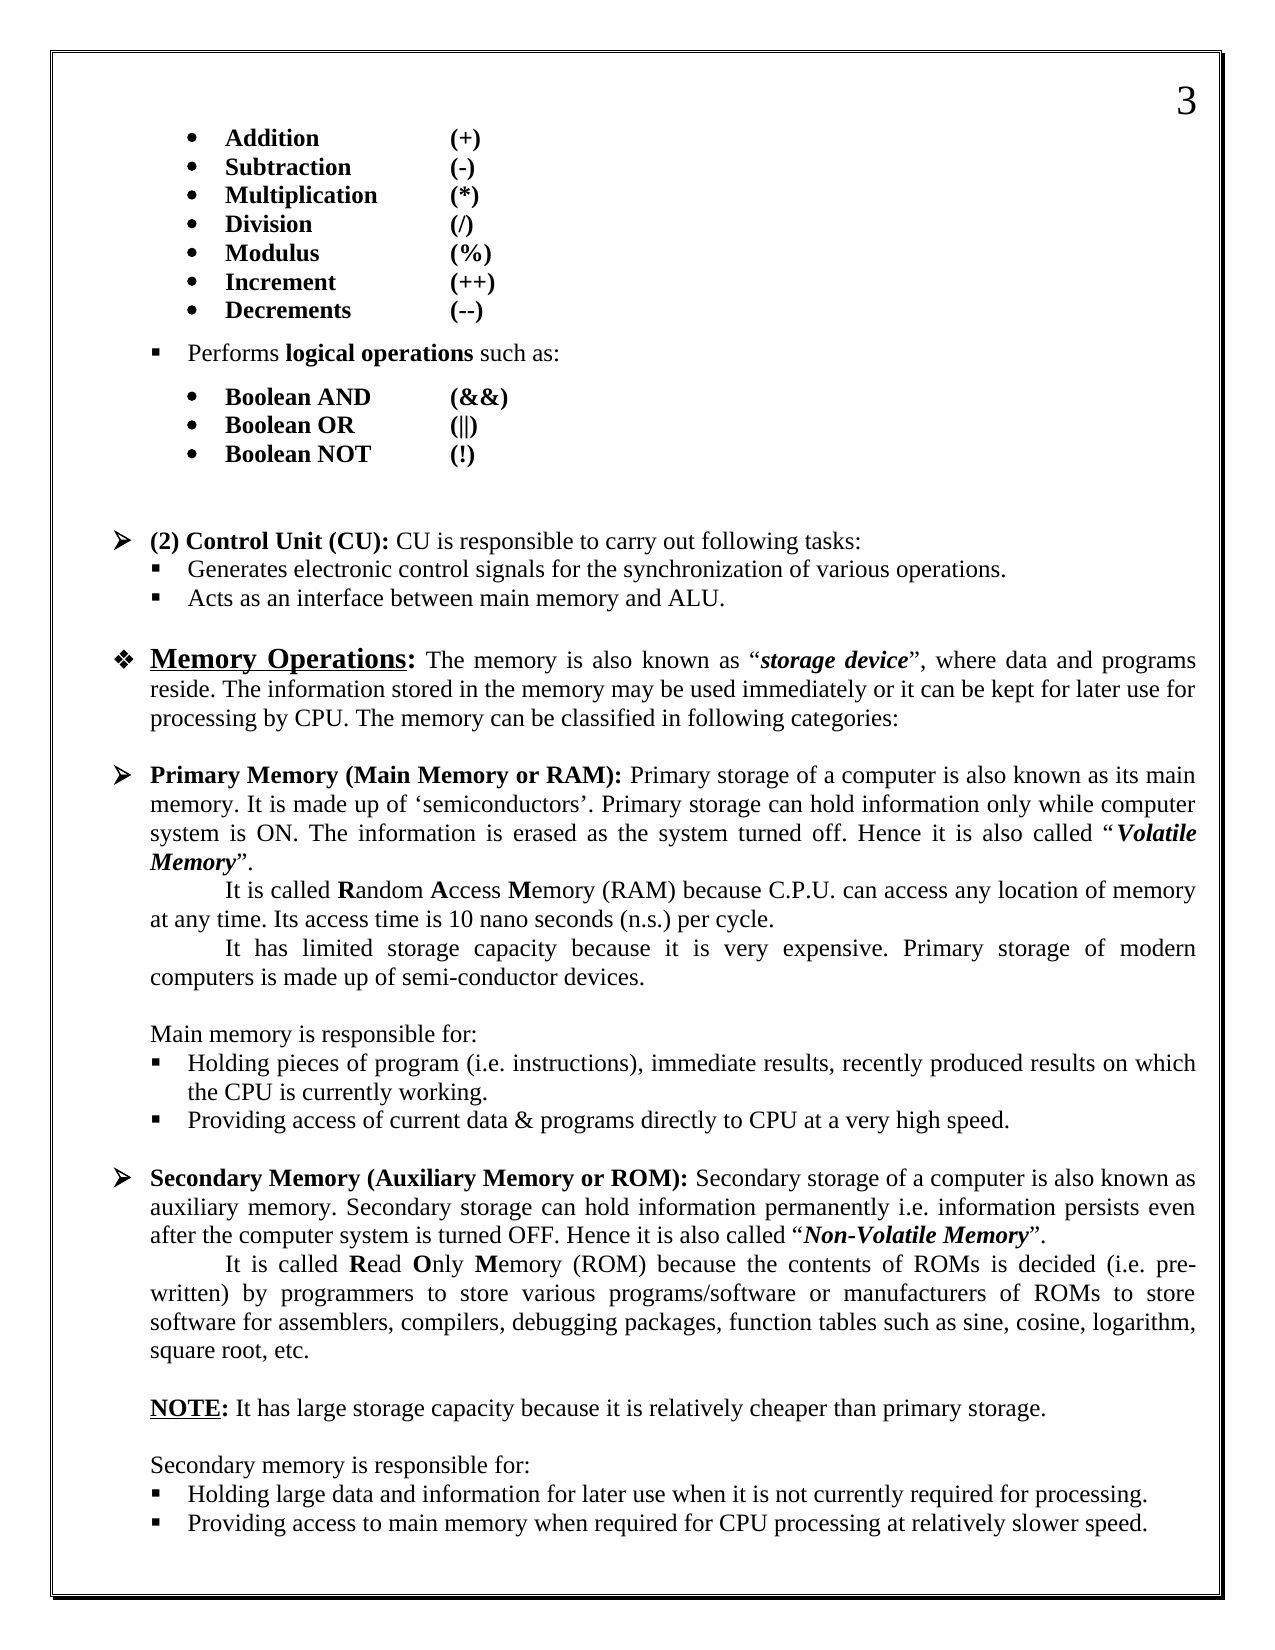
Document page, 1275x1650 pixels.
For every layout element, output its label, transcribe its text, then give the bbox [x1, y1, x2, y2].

list Memory Operations: The memory is also known as “storage device”, where data and programs reside. The information stored in the memory may be used immediately or it can be kept for later use for processing by CPU. The memory can be classified in following categories: [112, 641, 1197, 732]
list Secondary Memory (Auxiliary Memory or ROM): Secondary storage of a computer is also known as auxiliary memory. Secondary storage can hold information permanently i.e. information persists even after the computer system is turned OFF. Hence it is also called “Non-Volatile Memory”. [112, 1163, 1197, 1249]
list Holding large data and information for later use when it is not currently required for processing. [150, 1479, 1197, 1508]
list Boolean NOT (!) [187, 439, 1197, 468]
list Boolean OR (||) [187, 410, 1197, 439]
list Increment (++) [187, 267, 1197, 295]
list Boolean AND (&&) [187, 382, 1197, 410]
list Performs logical operations such as: [150, 338, 1197, 367]
list Addition (+) [187, 123, 1197, 152]
list Subtraction (-) [187, 152, 1197, 180]
text Main memory is responsible for: [75, 1019, 1197, 1048]
list Generates electronic control signals for the synchronization of various operations. [150, 554, 1197, 583]
list Primary Memory (Main Memory or RAM): Primary storage of a computer is also known as its main memory. It is made up of ‘semiconductors’. Primary storage can hold information only while computer system is ON. The information is erased as the system turned off. Hence it is also called “Volatile Memory”. [112, 761, 1197, 876]
list Acts as an interface between main memory and ALU. [150, 583, 1197, 612]
text NOTE: It has large storage capacity because it is relatively cheaper than primary storage. [75, 1393, 1197, 1422]
list Providing access to main memory when required for CPU processing at relatively slower speed. [150, 1508, 1197, 1537]
list Modulus (%) [187, 238, 1197, 267]
text It is called Read Only Memory (ROM) because the contents of ROMs is decided (i.e. pre-written) by programmers to store various programs/software or manufacturers of ROMs to store software for assemblers, compilers, debugging packages, function tables such as sine, cosine, logarithm, square root, etc. [150, 1249, 1197, 1364]
list (2) Control Unit (CU): CU is responsible to carry out following tasks: [112, 526, 1197, 554]
list Division (/) [187, 209, 1197, 238]
text It is called Random Access Memory (RAM) because C.P.U. can access any location of memory at any time. Its access time is 10 nano seconds (n.s.) per cycle. [150, 876, 1197, 933]
list Decrements (--) [187, 295, 1197, 324]
list Providing access of current data & programs directly to CPU at a very high speed. [150, 1106, 1197, 1134]
text It has limited storage capacity because it is very expensive. Primary storage of modern computers is made up of semi-conductor devices. [150, 933, 1197, 991]
list Multiplication (*) [187, 180, 1197, 209]
list Holding pieces of program (i.e. instructions), immediate results, recently produced results on which the CPU is currently working. [150, 1048, 1197, 1106]
text Secondary memory is responsible for: [75, 1451, 1197, 1479]
